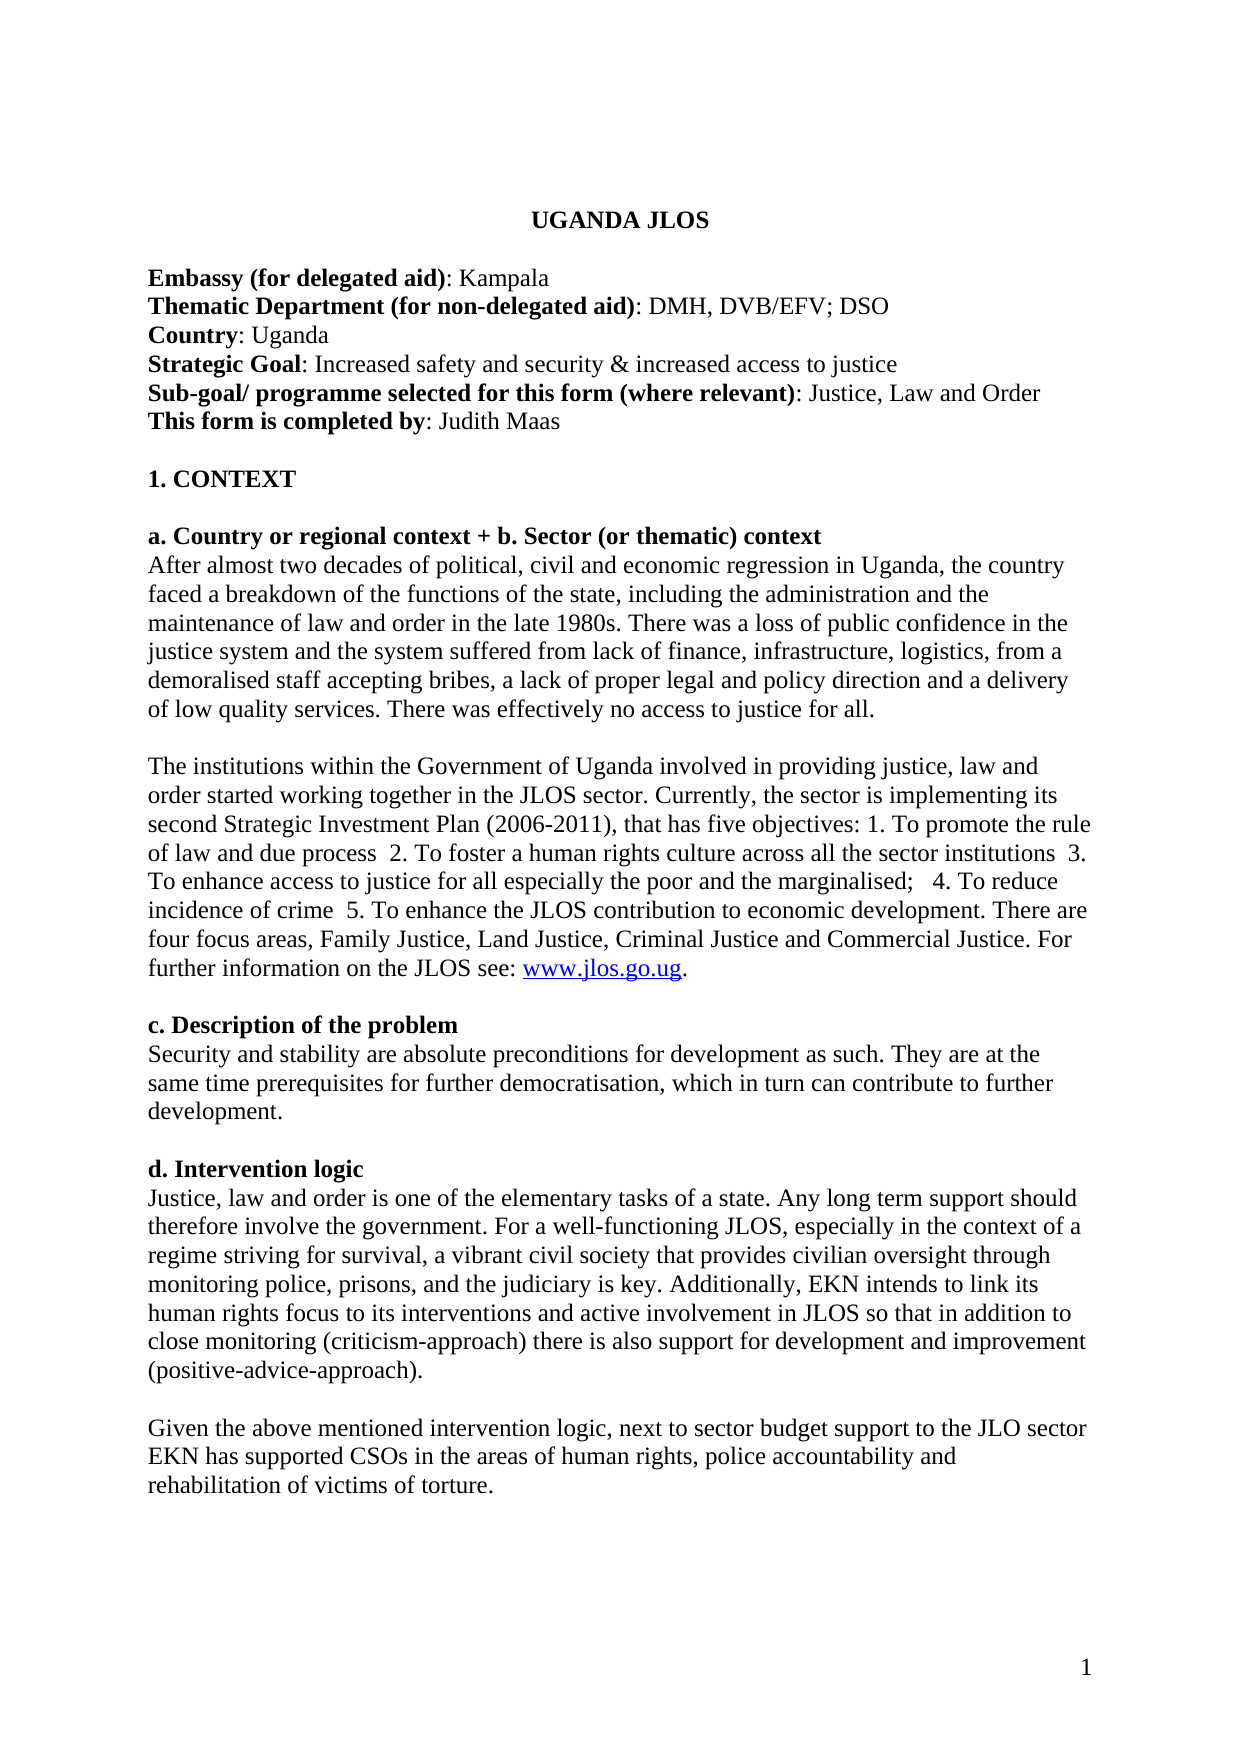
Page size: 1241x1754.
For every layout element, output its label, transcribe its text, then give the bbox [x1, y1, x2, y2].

text Strategic Goal: Increased safety and security & increased access to justice [148, 349, 1093, 378]
text 1. CONTEXT [148, 464, 1093, 493]
text After almost two decades of political, civil and economic regression in , the country faced a breakdown of the functions of the state, including the administration and the maintenance of law and order in the late 1980s. There was a loss of public confidence in the justice system and the system suffered from lack of finance, infrastructure, logistics, from a demoralised staff accepting bribes, a lack of proper legal and policy direction and a delivery of low quality services. There was effectively no access to justice for all. [148, 550, 1093, 723]
text Security and stability are absolute preconditions for development as such. They are at the same time prerequisites for further democratisation, which in turn can contribute to further development. [148, 1039, 1093, 1125]
text Given the above mentioned intervention logic, next to sector budget support to the JLO sector EKN has supported CSOs in the areas of human rights, police accountability and rehabilitation of victims of torture. [148, 1413, 1093, 1499]
text The institutions within the Government of Uganda involved in providing justice, law and order started working together in the JLOS sector. Currently, the sector is implementing its second Strategic Investment Plan (2006-2011), that has five objectives: 1. To promote the rule of law and due process 2. To foster a human rights culture across all the sector institutions 3. To enhance access to justice for all especially the poor and the marginalised; 4. To reduce incidence of crime 5. To enhance the JLOS contribution to economic development. There are four focus areas, Family Justice, Land Justice, Criminal Justice and Commercial Justice. For further information on the JLOS see: www.jlos.go.ug. [148, 751, 1093, 981]
text c. Description of the problem [148, 1010, 1093, 1039]
text a. Country or regional context + b. Sector (or thematic) context [148, 521, 1093, 550]
text Justice, law and order is one of the elementary tasks of a state. Any long term support should therefore involve the government. For a well-functioning JLOS, especially in the context of a regime striving for survival, a vibrant civil society that provides civilian oversight through monitoring police, prisons, and the judiciary is key. Additionally, EKN intends to link its human rights focus to its interventions and active involvement in JLOS so that in addition to close monitoring (criticism-approach) there is also support for development and improvement (positive-advice-approach). [148, 1183, 1093, 1384]
text Embassy (for delegated aid): [148, 263, 1093, 291]
text d. Intervention logic [148, 1154, 1093, 1183]
text This form is completed by: [148, 406, 1093, 435]
text JLOS [148, 205, 1093, 234]
text Sub-goal/ programme selected for this form (where relevant): Justice, Law and Order [148, 378, 1093, 406]
text Country: [148, 320, 1093, 349]
text Thematic Department (for non-delegated aid): , DVB/EFV; DSO [148, 291, 1093, 320]
